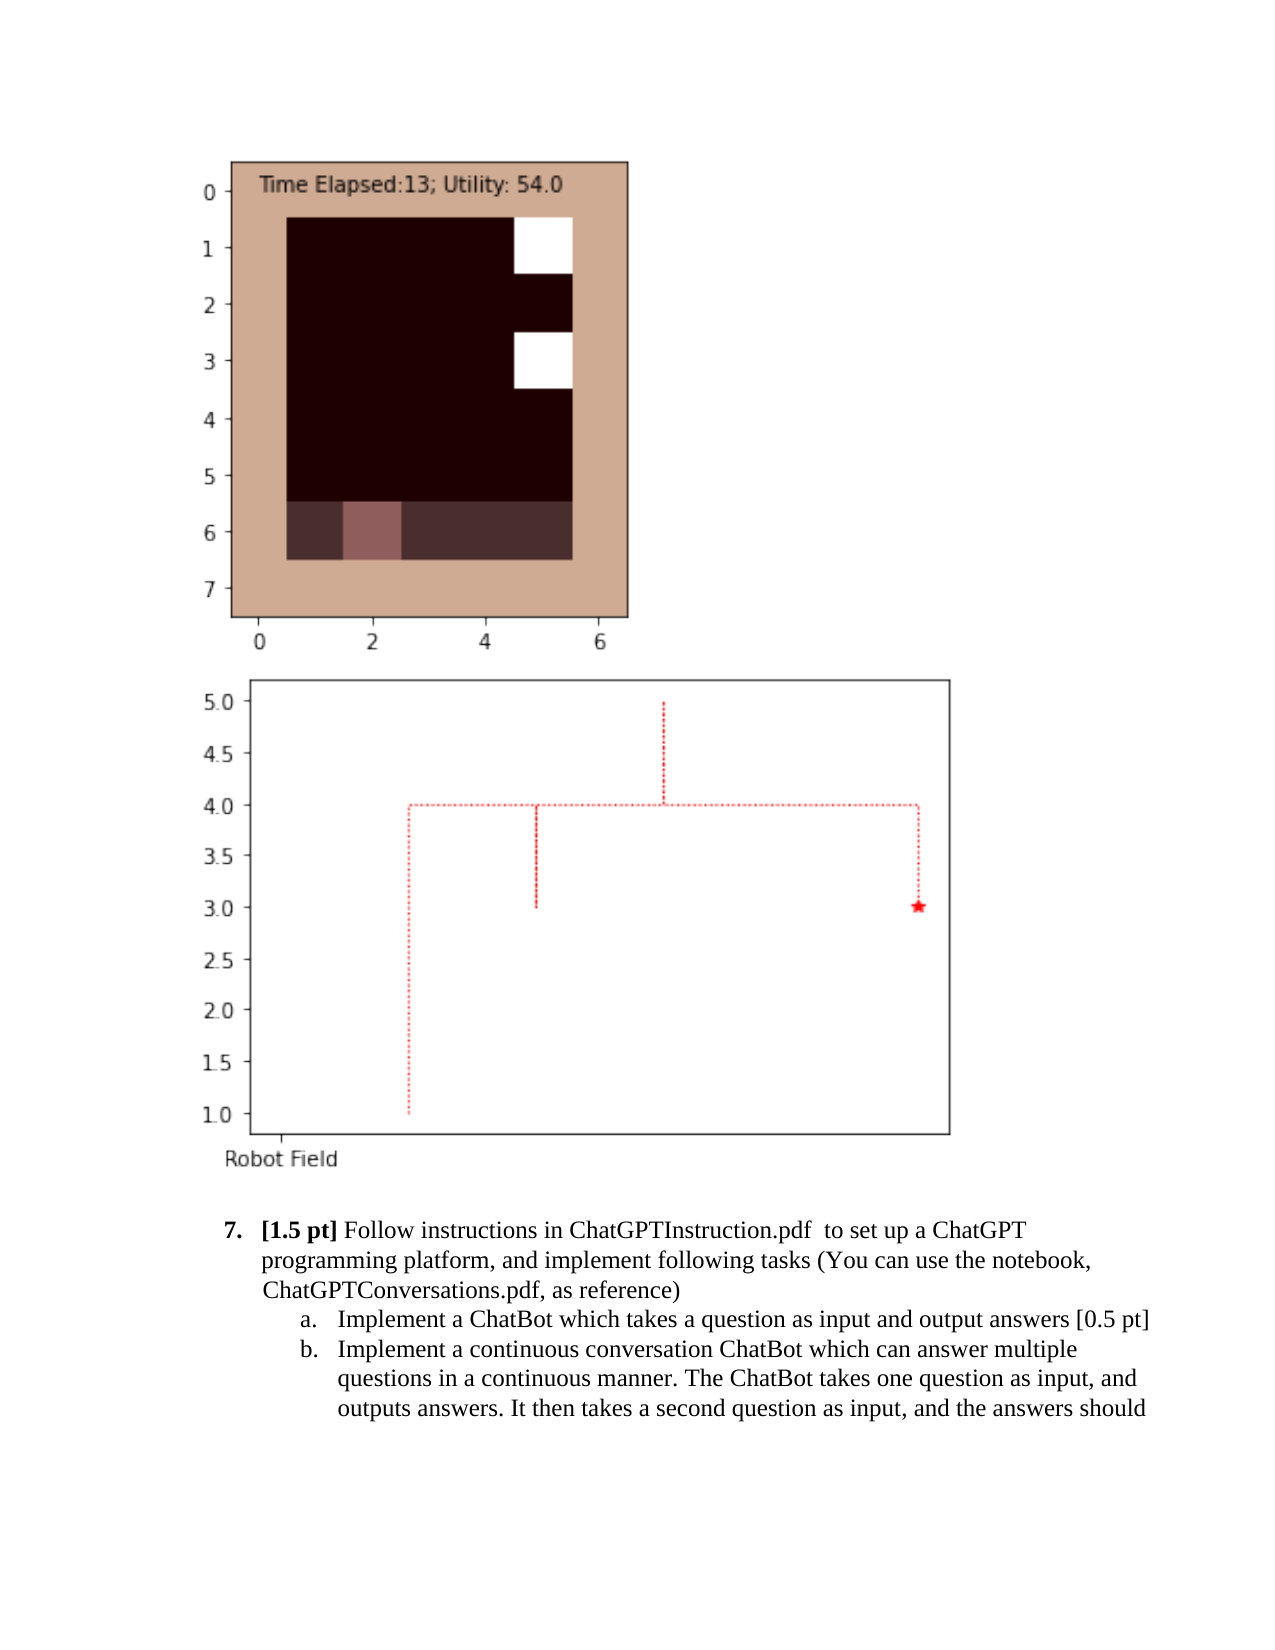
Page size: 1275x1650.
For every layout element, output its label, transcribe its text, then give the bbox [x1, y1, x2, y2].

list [300, 1334, 1163, 1422]
text ChatGPTConversations.pdf, as reference) [262, 1275, 1163, 1303]
list [1.5 pt] Follow instructions in ChatGPTInstruction.pdf to set up a ChatGPT programming platform, and implement following tasks (You can use the notebook, [223, 1216, 1163, 1274]
list Implement a ChatBot which takes a question as input and output answers [0.5 pt] [300, 1304, 1163, 1333]
picture [187, 150, 963, 1184]
